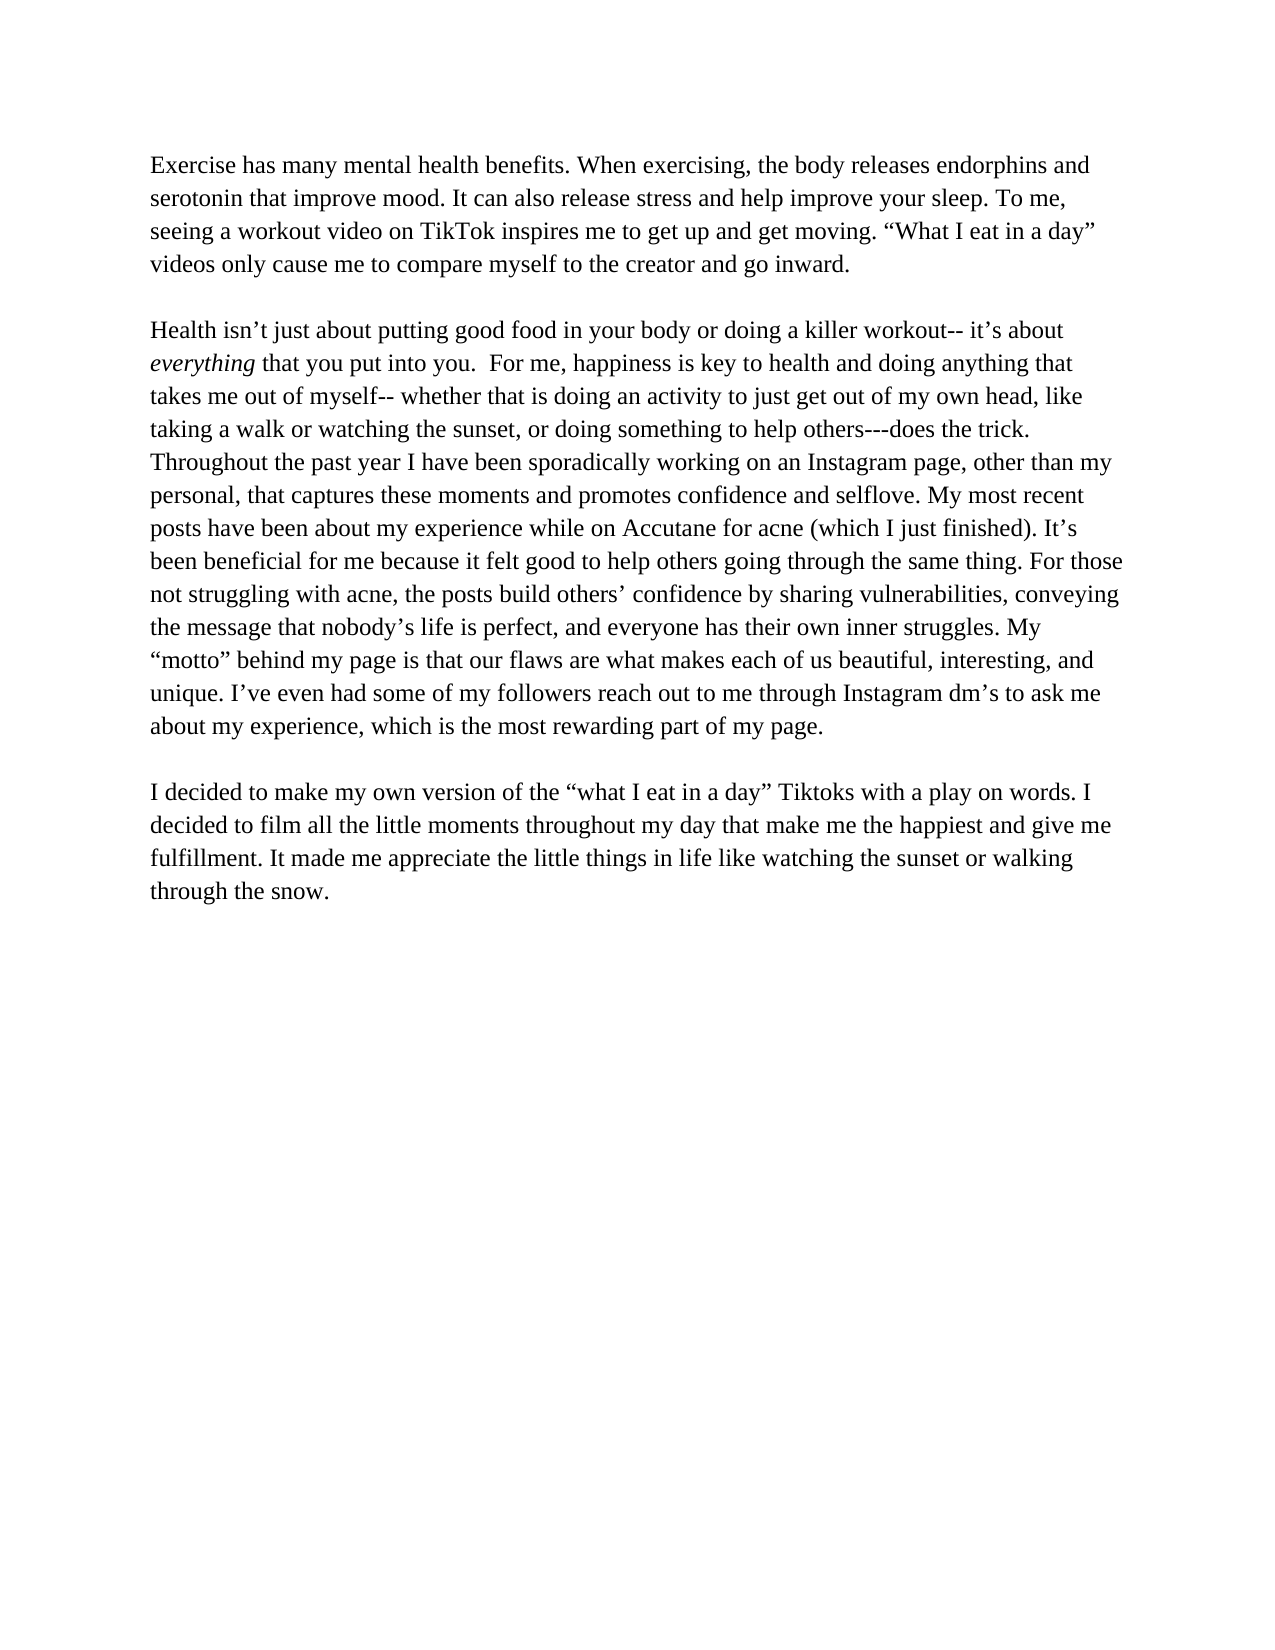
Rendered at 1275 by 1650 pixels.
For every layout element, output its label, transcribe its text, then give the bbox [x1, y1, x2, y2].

text Health isn’t just about putting good food in your body or doing a killer workout-- it’s about everything that you put into you. For me, happiness is key to health and doing anything that takes me out of myself-- whether that is doing an activity to just get out of my own head, like taking a walk or watching the sunset, or doing something to help others---does the trick. Throughout the past year I have been sporadically working on an Instagram page, other than my personal, that captures these moments and promotes confidence and selflove. My most recent posts have been about my experience while on Accutane for acne (which I just finished). It’s been beneficial for me because it felt good to help others going through the same thing. For those not struggling with acne, the posts build others’ confidence by sharing vulnerabilities, conveying the message that nobody’s life is perfect, and everyone has their own inner struggles. My “motto” behind my page is that our flaws are what makes each of us beautiful, interesting, and unique. I’ve even had some of my followers reach out to me through Instagram dm’s to ask me about my experience, which is the most rewarding part of my page. [150, 315, 1125, 740]
text I decided to make my own version of the “what I eat in a day” Tiktoks with a play on words. I decided to film all the little moments throughout my day that make me the happiest and give me fulfillment. It made me appreciate the little things in life like watching the sunset or walking through the snow. [150, 777, 1125, 905]
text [150, 150, 1125, 278]
